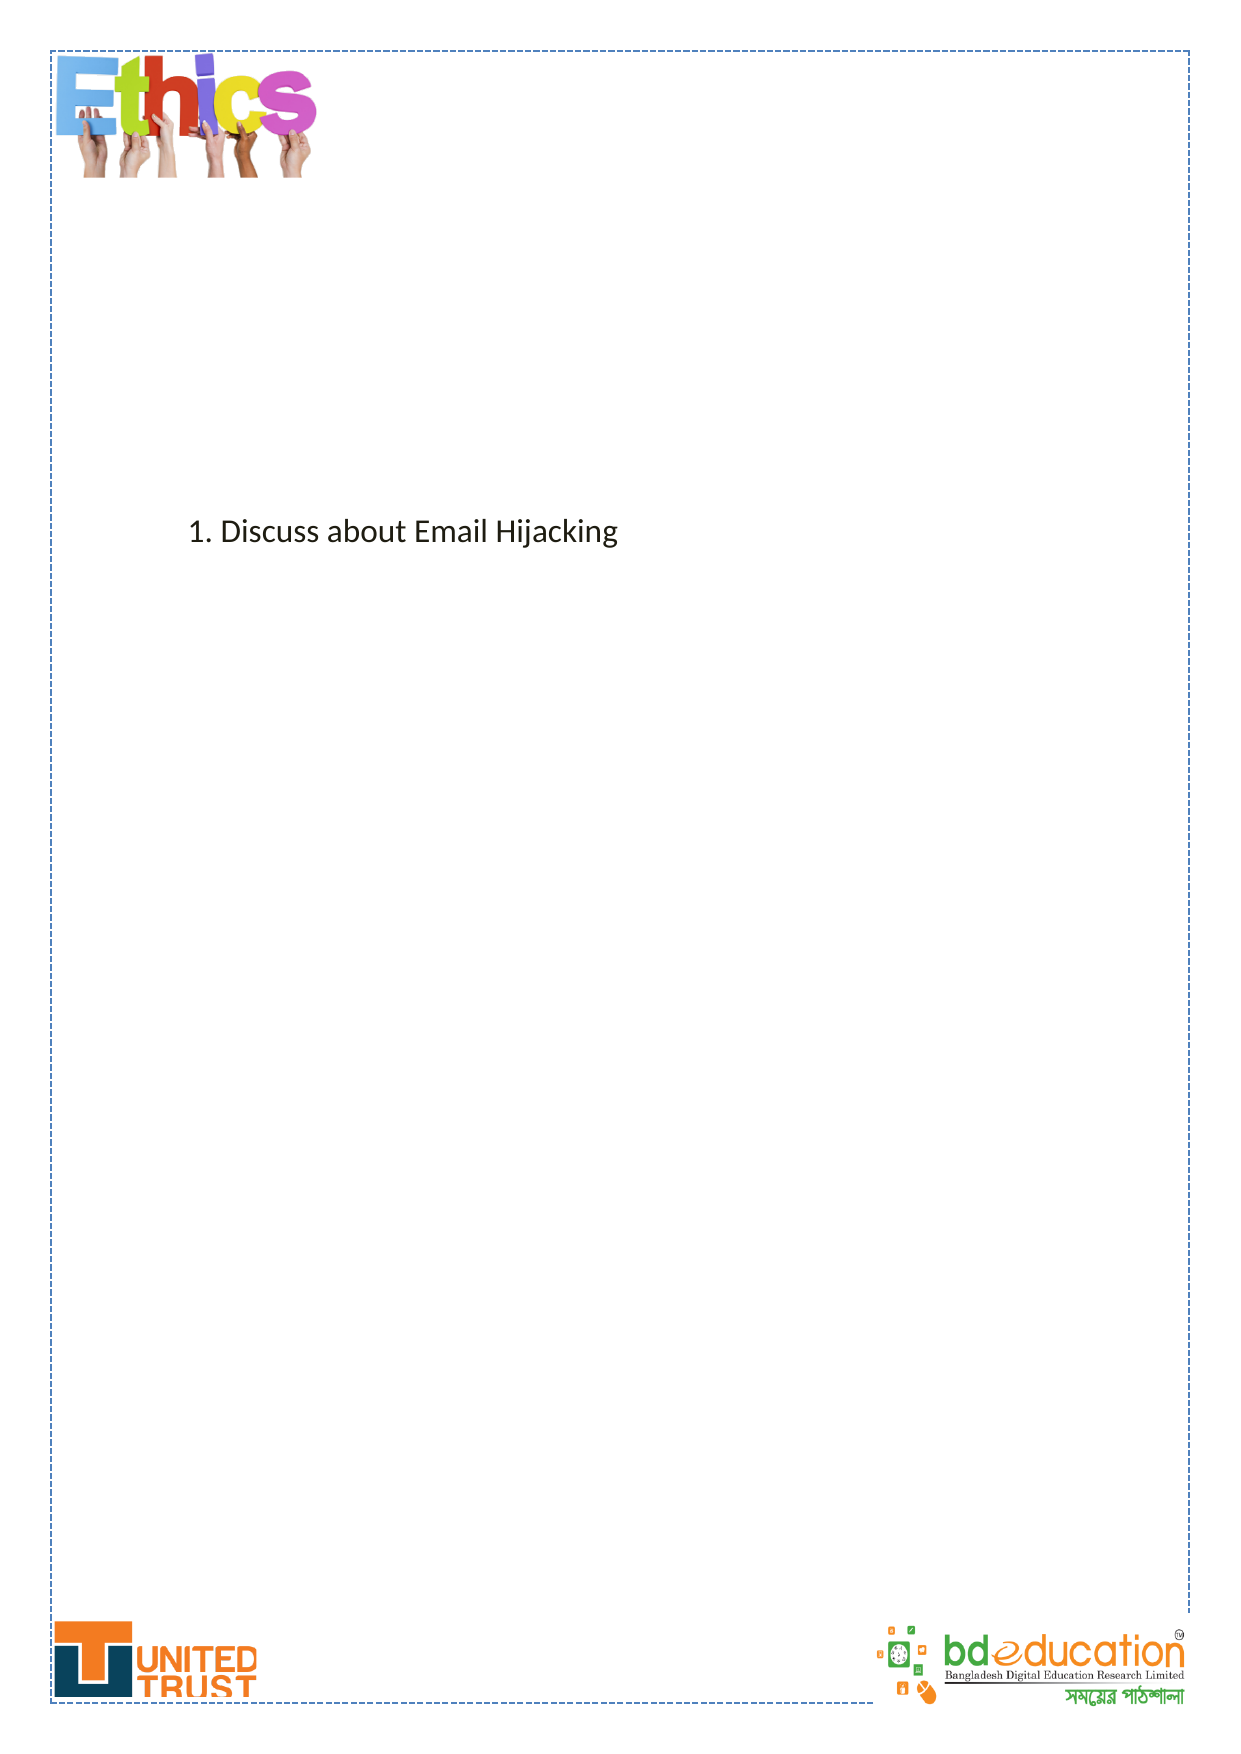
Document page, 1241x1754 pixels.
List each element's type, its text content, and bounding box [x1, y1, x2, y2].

picture [873, 1613, 1193, 1707]
subtitle Discuss about Email Hijacking [187, 510, 1053, 551]
picture [53, 1621, 256, 1697]
picture [48, 51, 321, 177]
